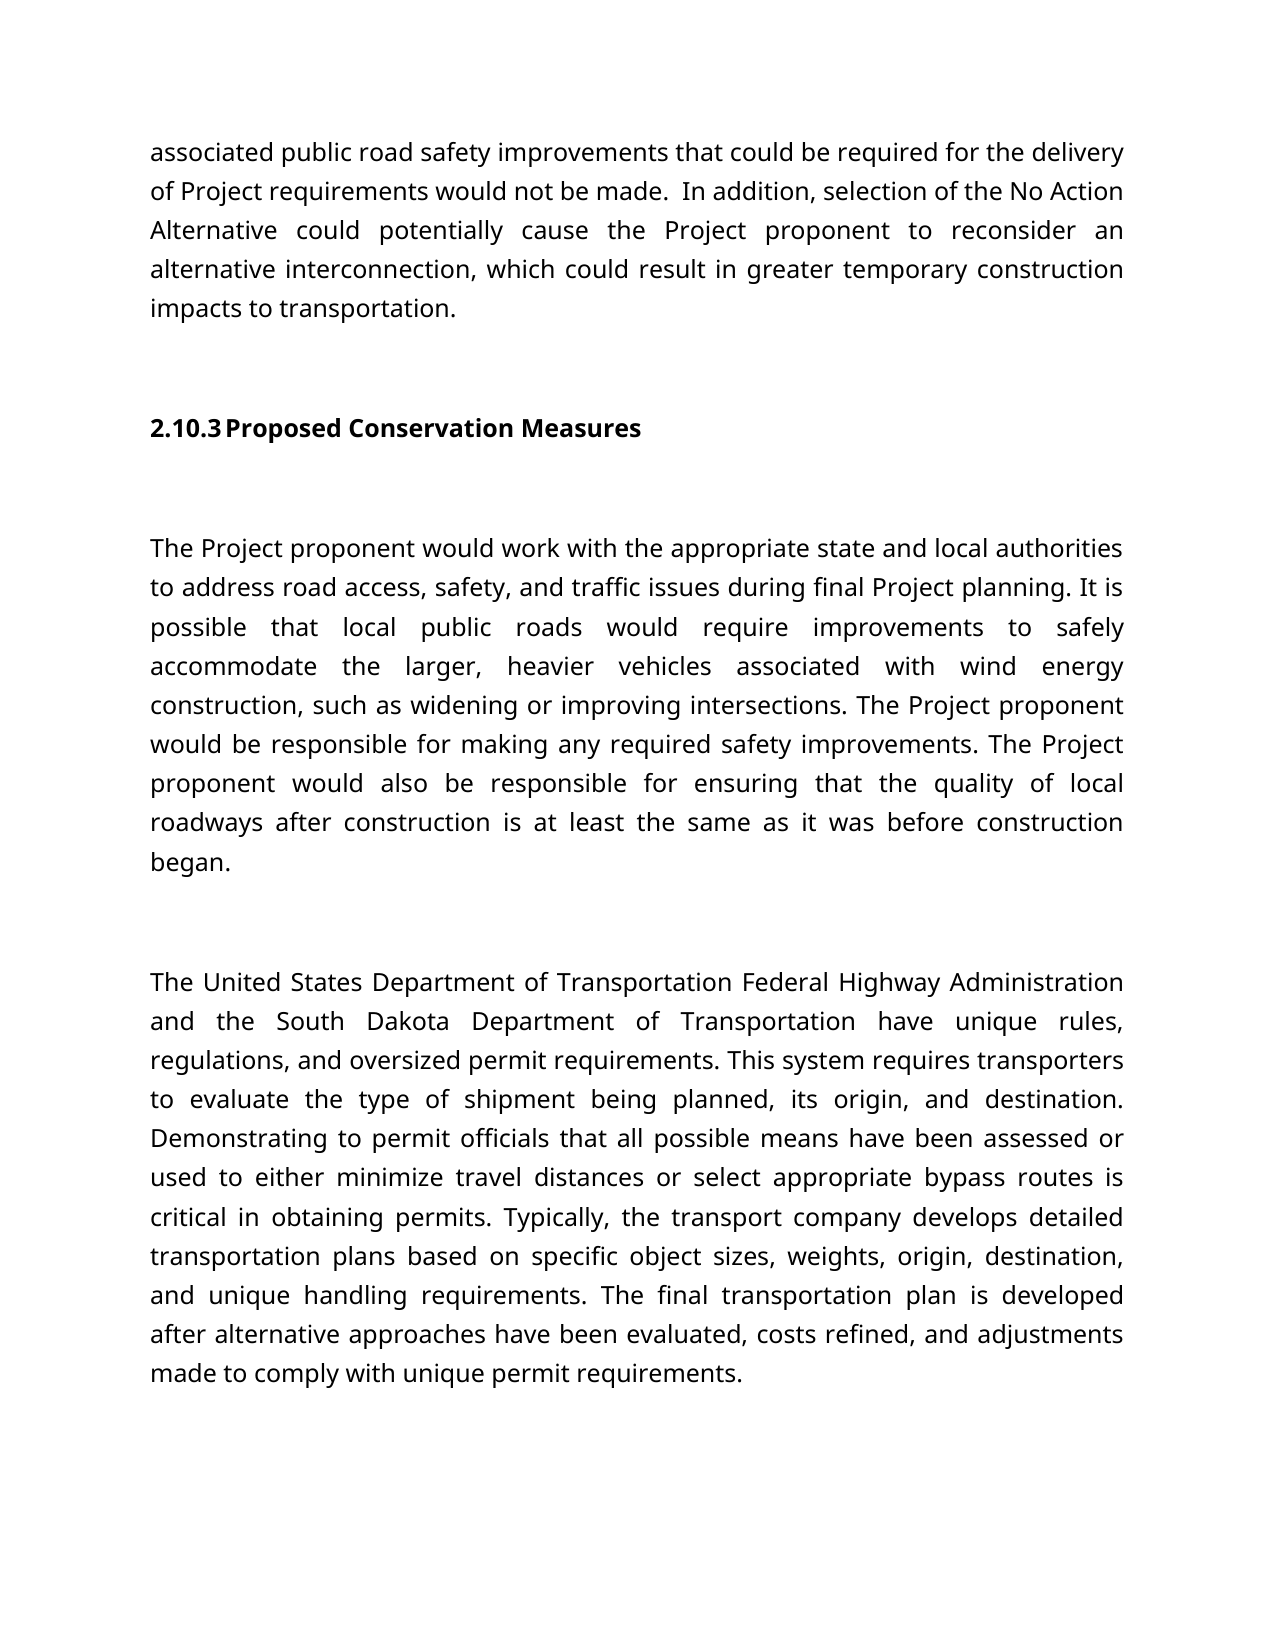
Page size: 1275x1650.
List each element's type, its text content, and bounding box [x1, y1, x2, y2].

subtitle Proposed Conservation Measures [150, 411, 1125, 445]
text The Project proponent would work with the appropriate state and local authorities to address road access, safety, and traffic issues during final Project planning. It is possible that local public roads would require improvements to safely accommodate the larger, heavier vehicles associated with wind energy construction, such as widening or improving intersections. The Project proponent would be responsible for making any required safety improvements. The Project proponent would also be responsible for ensuring that the quality of local roadways after construction is at least the same as it was before construction began. [150, 531, 1125, 878]
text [150, 134, 1125, 325]
text The United States Department of Transportation Federal Highway Administration and the South Dakota Department of Transportation have unique rules, regulations, and oversized permit requirements. This system requires transporters to evaluate the type of shipment being planned, its origin, and destination. Demonstrating to permit officials that all possible means have been assessed or used to either minimize travel distances or select appropriate bypass routes is critical in obtaining permits. Typically, the transport company develops detailed transportation plans based on specific object sizes, weights, origin, destination, and unique handling requirements. The final transportation plan is developed after alternative approaches have been evaluated, costs refined, and adjustments made to comply with unique permit requirements. [150, 964, 1125, 1390]
